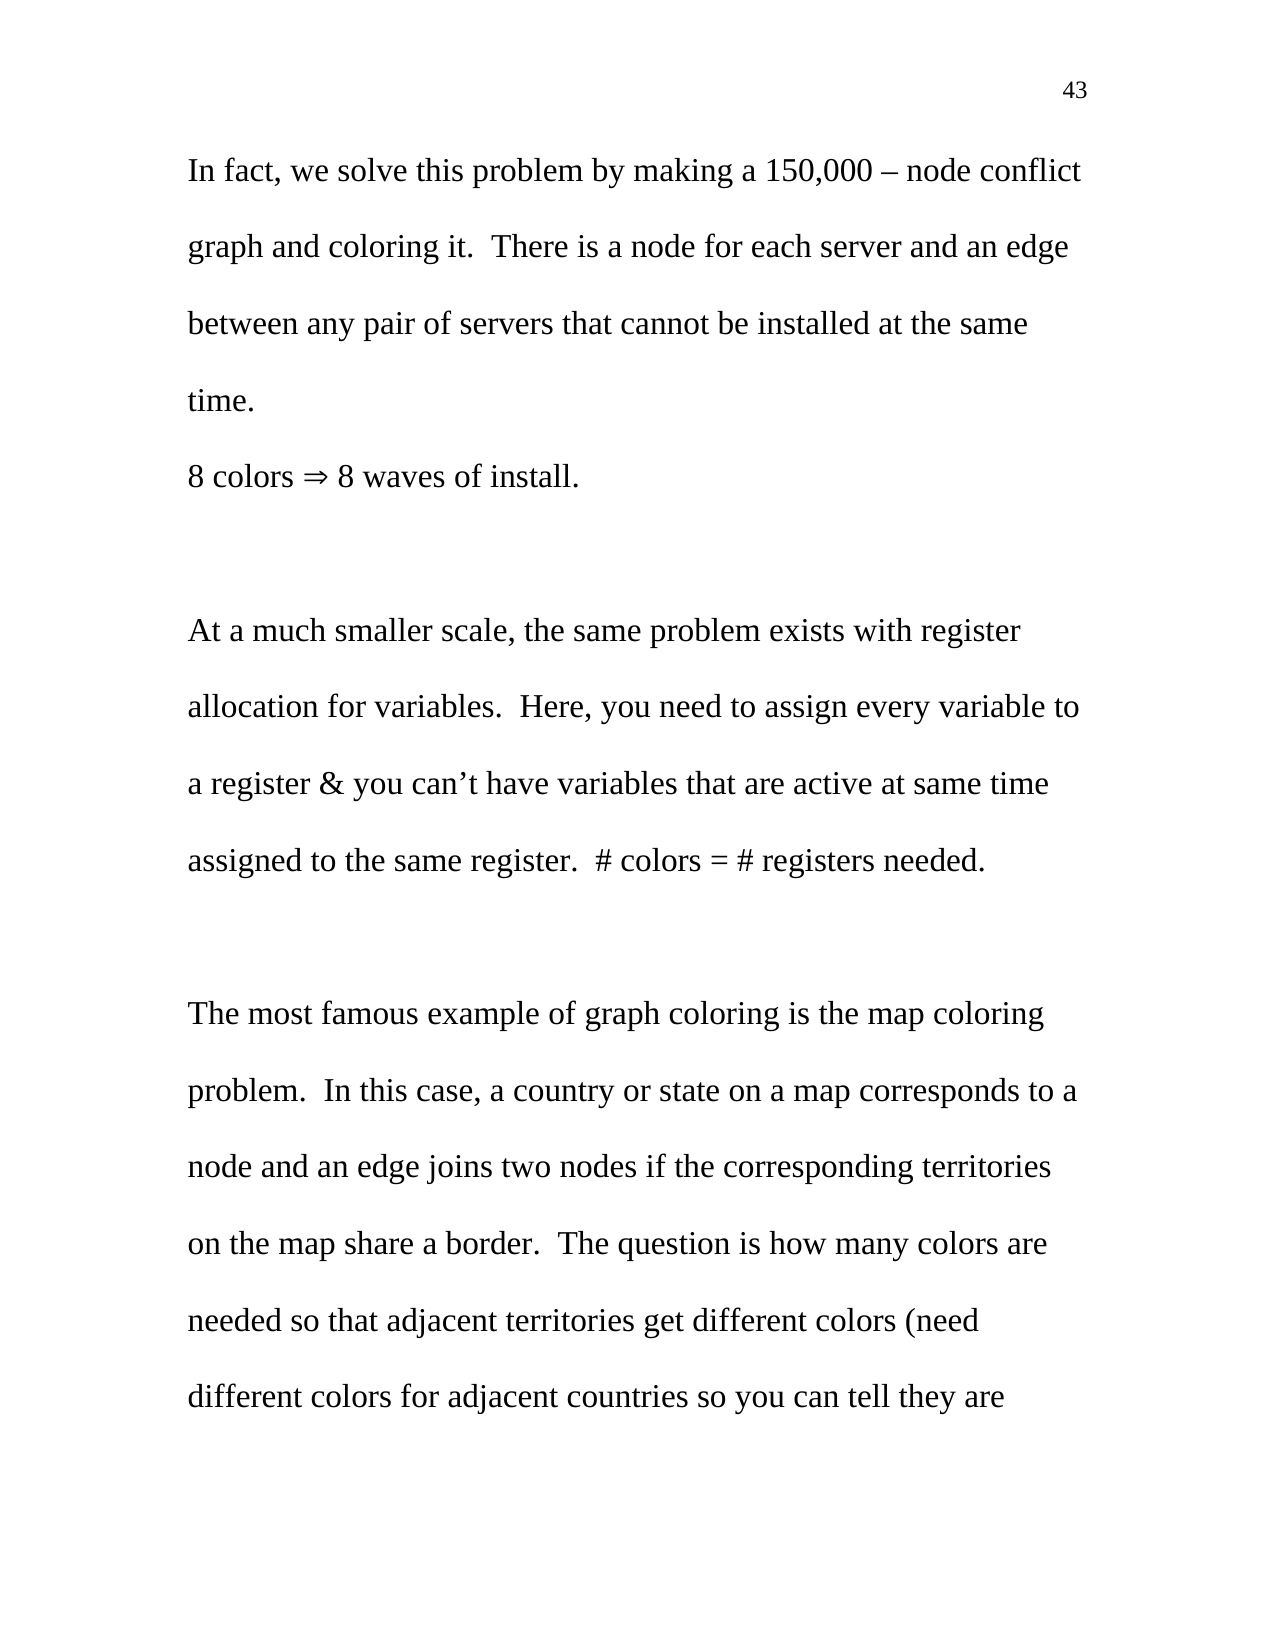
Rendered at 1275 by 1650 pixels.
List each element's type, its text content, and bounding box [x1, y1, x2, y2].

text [187, 993, 1087, 1415]
text In fact, we solve this problem by making a 150,000 – node conflict graph and coloring it. There is a node for each server and an edge between any pair of servers that cannot be installed at the same time. [187, 150, 1087, 418]
text At a much smaller scale, the same problem exists with register allocation for variables. Here, you need to assign every variable to a register & you can’t have variables that are active at same time assigned to the same register. # colors = # registers needed. [187, 610, 1087, 878]
text 8 colors 8 waves of install. [187, 457, 1087, 495]
